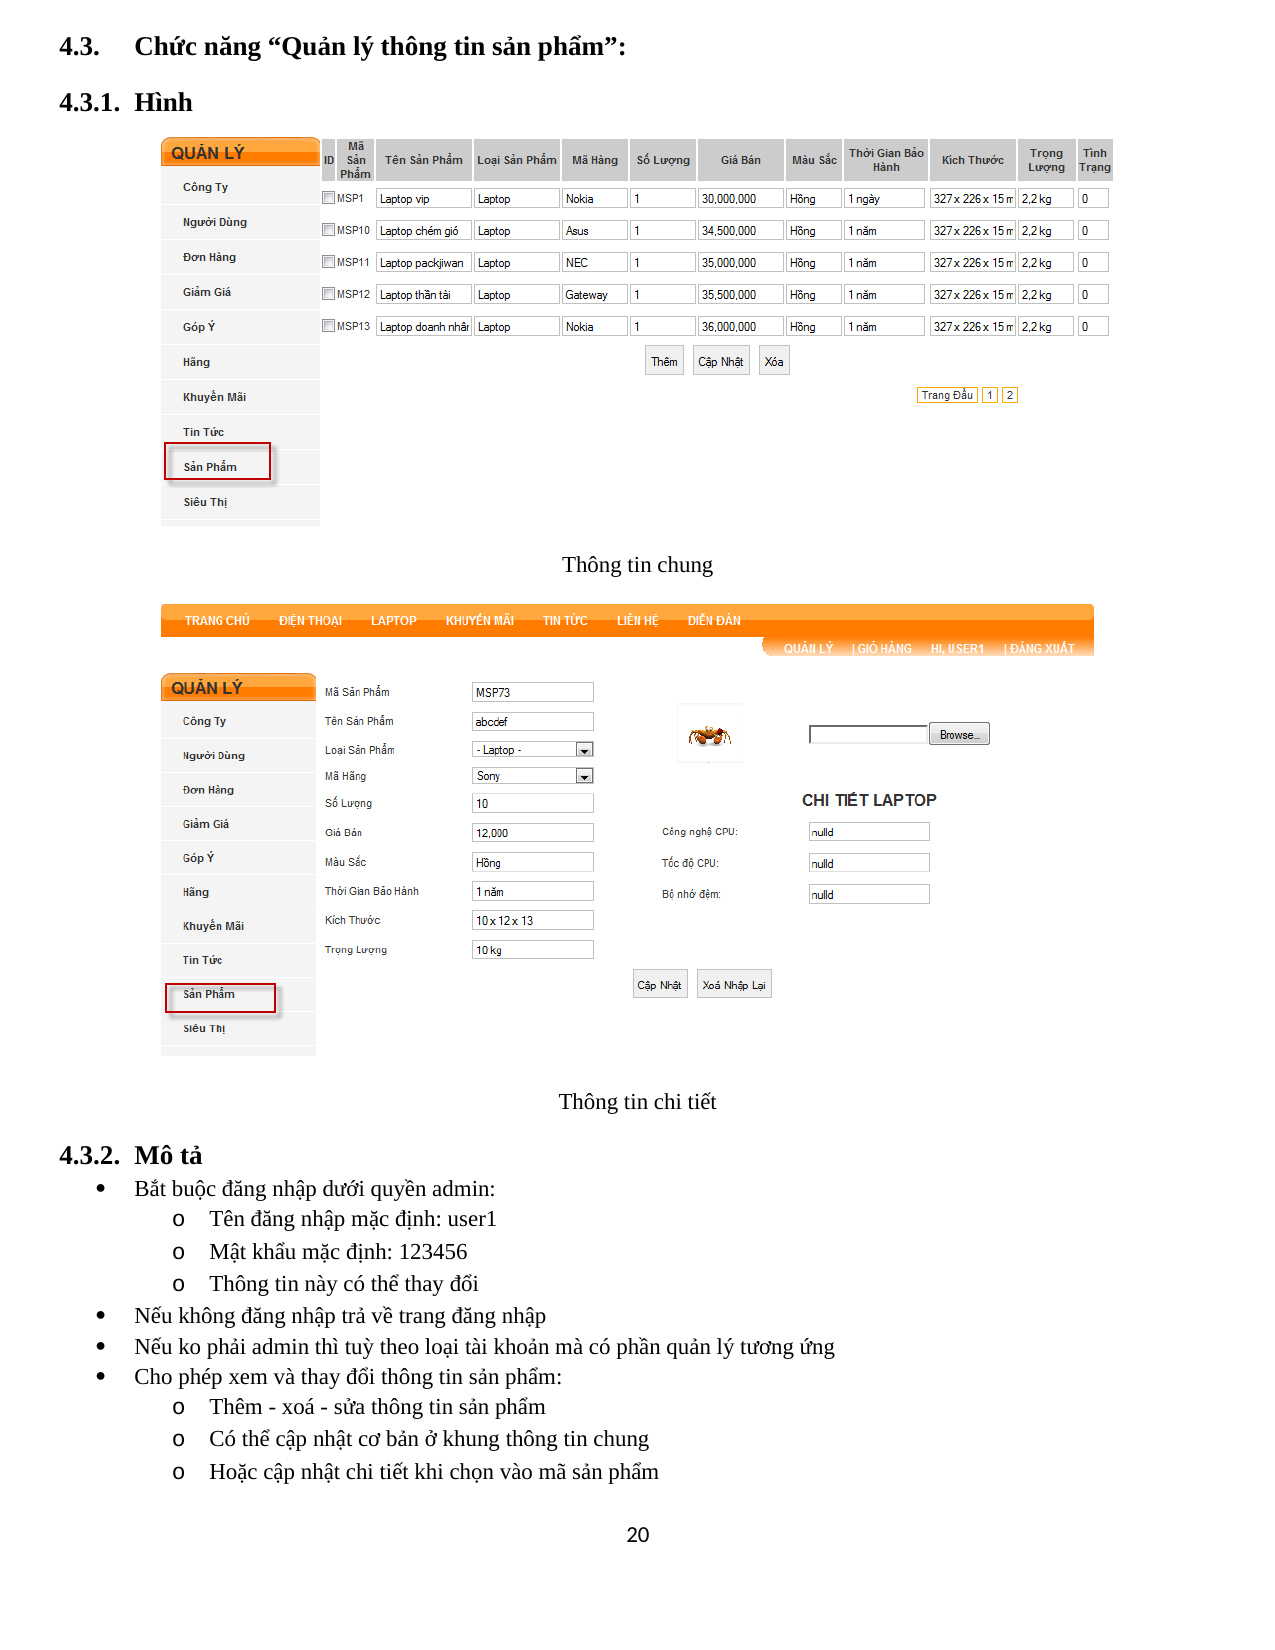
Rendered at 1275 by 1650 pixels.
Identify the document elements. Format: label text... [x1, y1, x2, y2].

subtitle Chức năng “Quản lý thông tin sản phẩm”: [59, 29, 1216, 61]
list Nếu ko phải admin thì tuỳ theo loại tài khoản mà có phần quản lý tương ứng [97, 1333, 1216, 1359]
text Thông tin chi tiết [59, 1088, 1216, 1115]
list Cho phép xem và thay đổi thông tin sản phẩm: [97, 1363, 1216, 1389]
text Thông tin chung [59, 551, 1216, 577]
list Mật khẩu mặc định: 123456 [172, 1238, 1216, 1266]
list Hoặc cập nhật chi tiết khi chọn vào mã sản phẩm [172, 1458, 1216, 1486]
list Nếu không đăng nhập trả về trang đăng nhập [97, 1302, 1216, 1329]
subtitle Mô tả [59, 1139, 1216, 1171]
list Thêm - xoá - sửa thông tin sản phẩm [172, 1393, 1216, 1421]
picture [150, 121, 1125, 526]
picture [150, 602, 1125, 1064]
list Tên đăng nhập mặc định: user1 [172, 1205, 1216, 1233]
subtitle Hình [59, 86, 1216, 117]
list Có thể cập nhật cơ bản ở khung thông tin chung [172, 1426, 1216, 1454]
list Bắt buộc đăng nhập dưới quyền admin: [97, 1175, 1216, 1201]
list Thông tin này có thể thay đổi [172, 1270, 1216, 1298]
